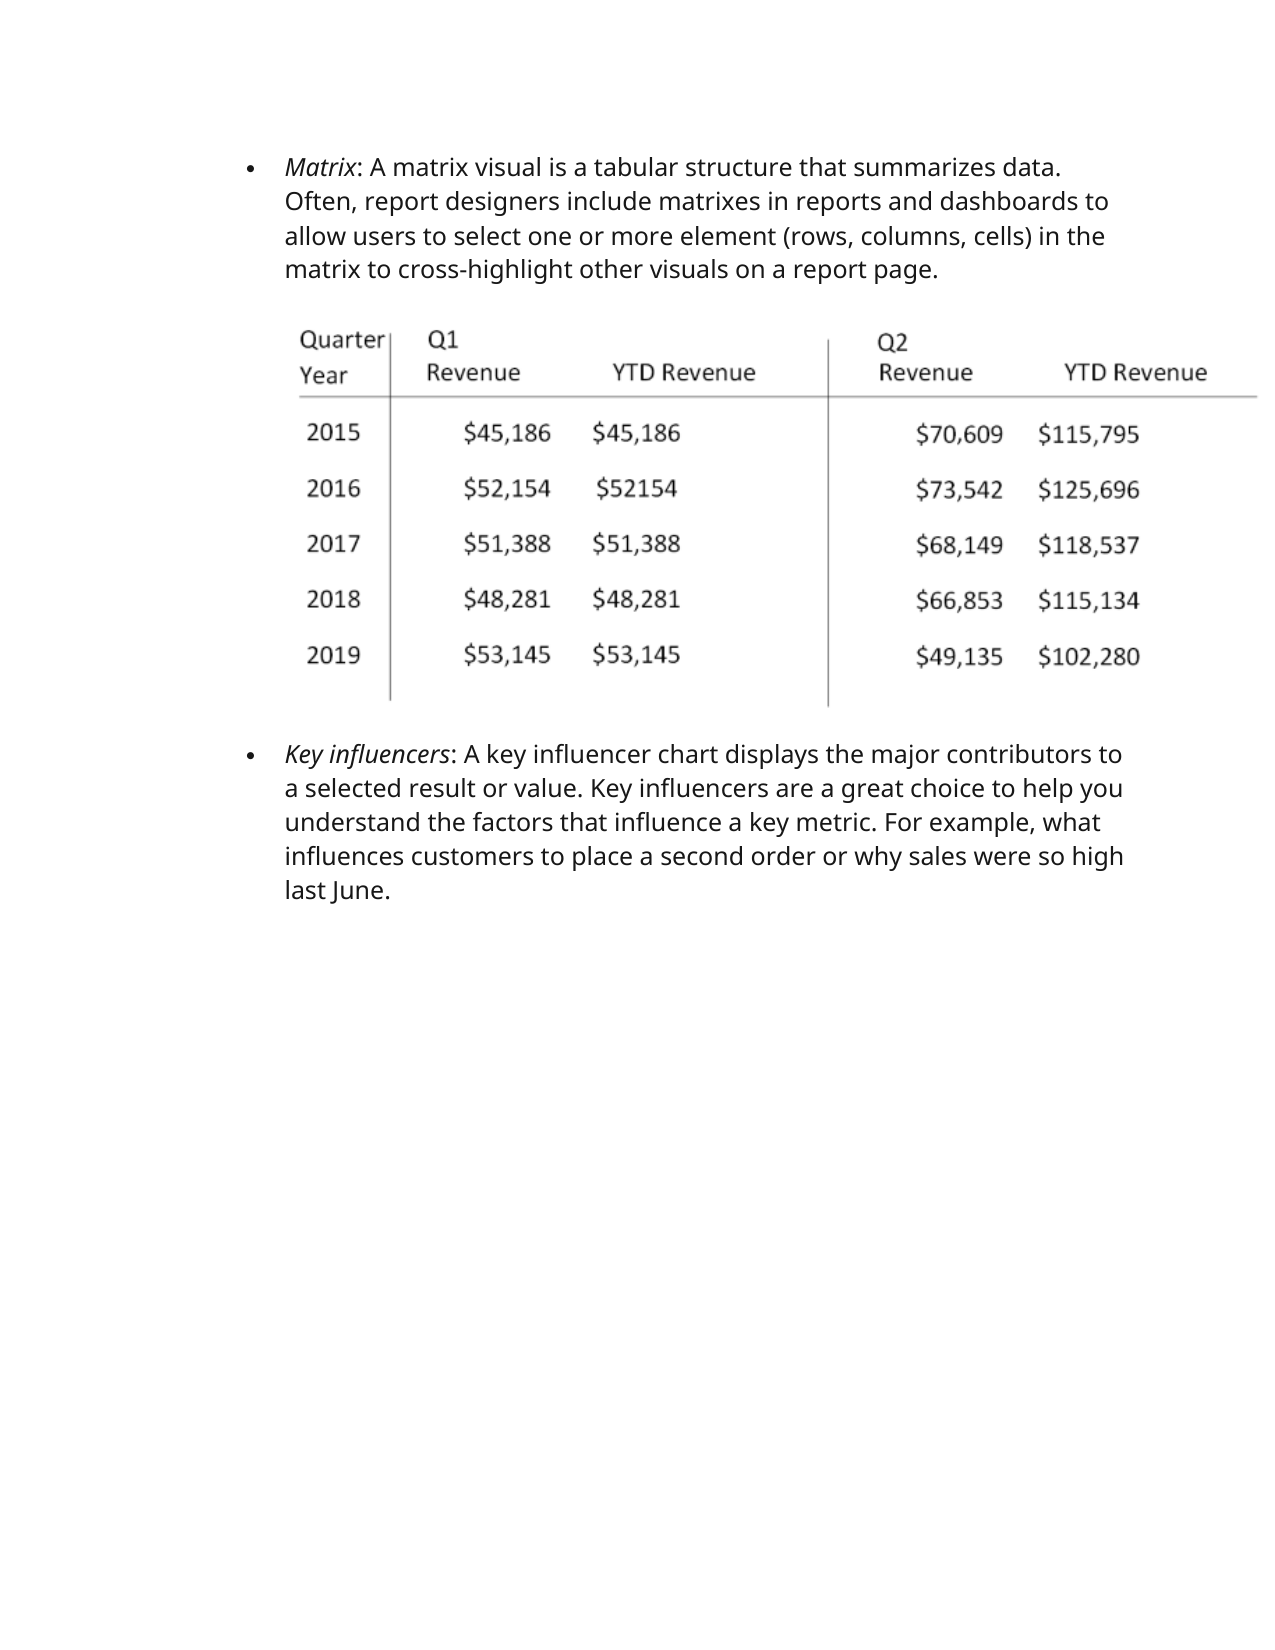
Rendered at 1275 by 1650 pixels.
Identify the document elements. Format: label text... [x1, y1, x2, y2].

list Matrix: A matrix visual is a tabular structure that summarizes data. Often, report designers include matrixes in reports and dashboards to allow users to select one or more element (rows, columns, cells) in the matrix to cross-highlight other visuals on a report page. [247, 150, 1125, 286]
picture [284, 315, 1260, 708]
list Key influencers: A key influencer chart displays the major contributors to a selected result or value. Key influencers are a great choice to help you understand the factors that influence a key metric. For example, what influences customers to place a second order or why sales were so high last June. [247, 737, 1125, 907]
